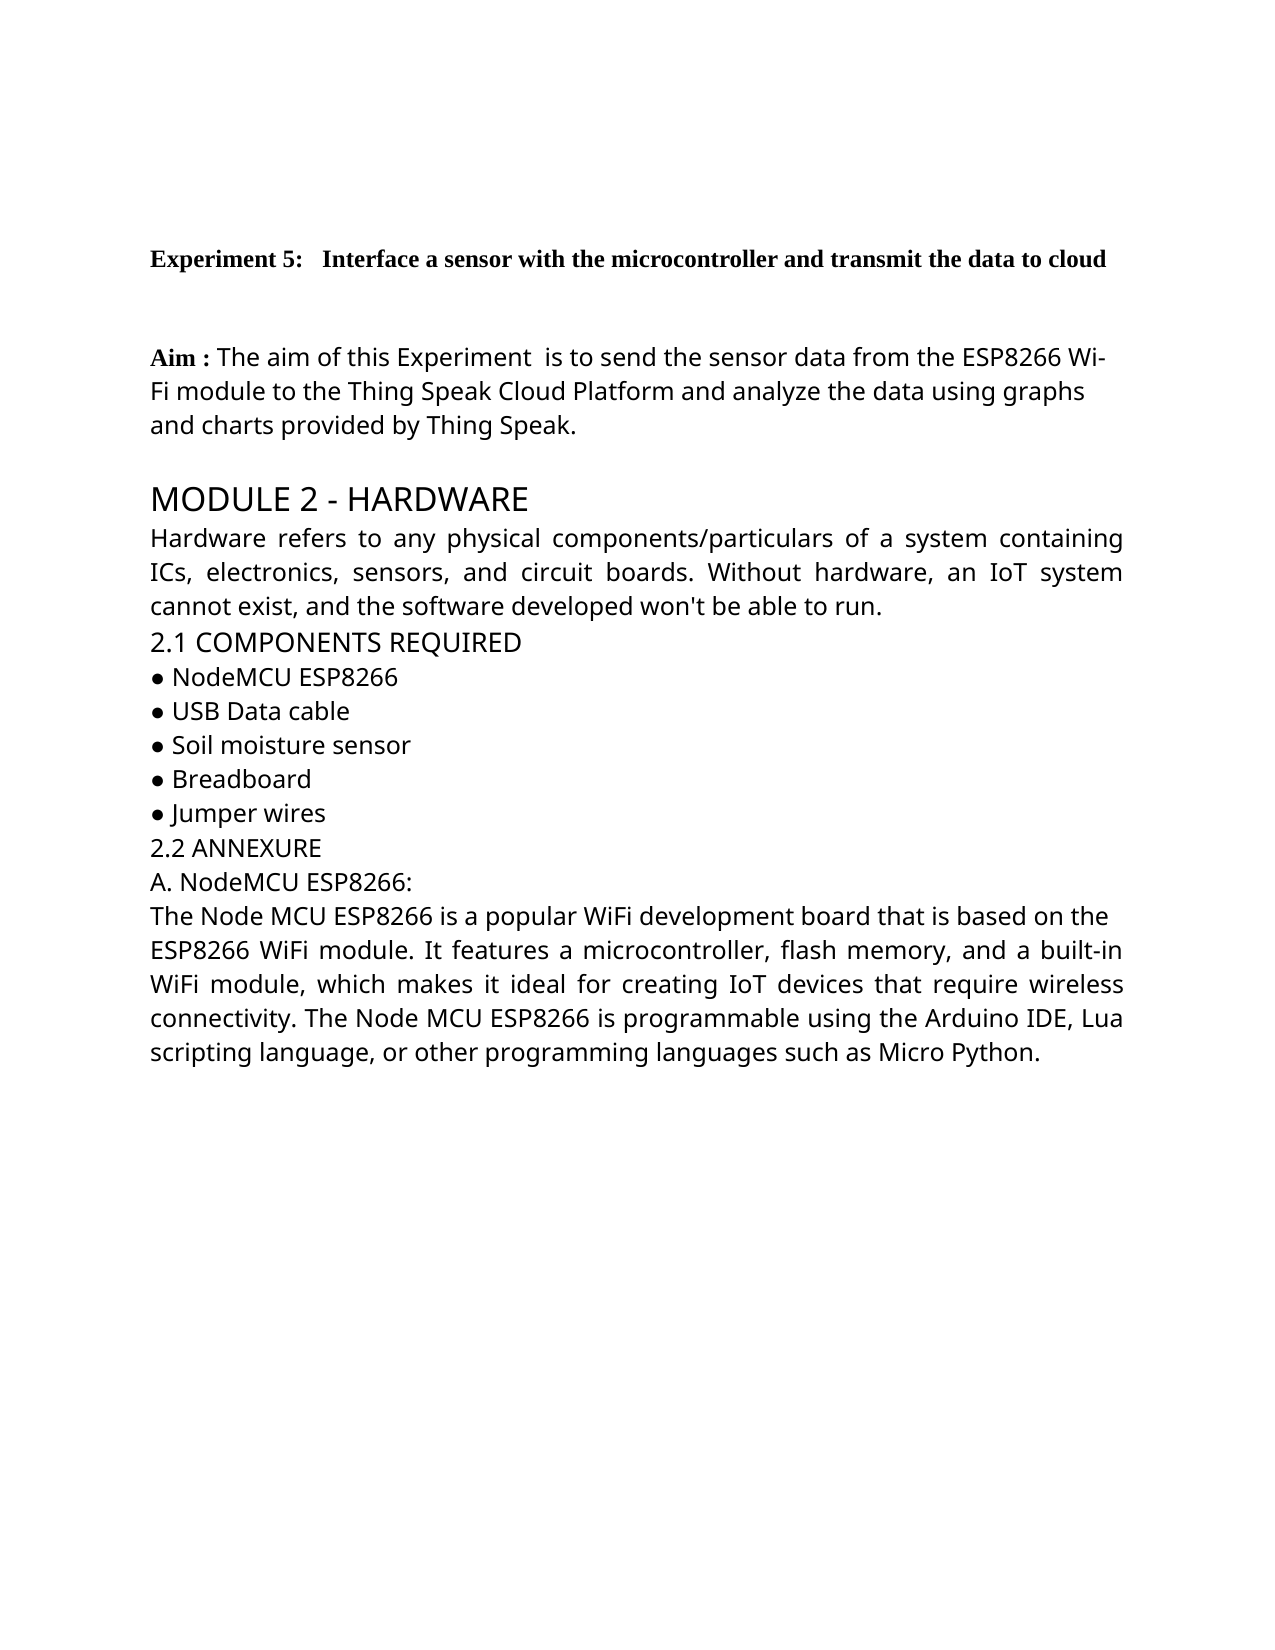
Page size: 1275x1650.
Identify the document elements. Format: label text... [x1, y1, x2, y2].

text ● USB Data cable [150, 694, 1125, 728]
text 2.1 COMPONENTS REQUIRED [150, 623, 1125, 660]
text Hardware refers to any physical components/particulars of a system containing ICs, electronics, sensors, and circuit boards. Without hardware, an IoT system cannot exist, and the software developed won't be able to run. [150, 521, 1125, 623]
text ● Soil moisture sensor [150, 728, 1125, 762]
text ● Jumper wires [150, 796, 1125, 830]
text Experiment 5: Interface a sensor with the microcontroller and transmit the data to cloud [150, 244, 1125, 272]
text ● Breadboard [150, 762, 1125, 796]
text 2.2 ANNEXURE [150, 830, 1125, 864]
text ESP8266 WiFi module. It features a microcontroller, flash memory, and a built-in WiFi module, which makes it ideal for creating IoT devices that require wireless connectivity. The Node MCU ESP8266 is programmable using the Arduino IDE, Lua scripting language, or other programming languages such as Micro Python. [150, 932, 1125, 1069]
text MODULE 2 - HARDWARE [150, 475, 1125, 521]
text ● NodeMCU ESP8266 [150, 660, 1125, 694]
text A. NodeMCU ESP8266: [150, 864, 1125, 898]
text Aim : The aim of this Experiment is to send the sensor data from the ESP8266 Wi-Fi module to the Thing Speak Cloud Platform and analyze the data using graphs and charts provided by Thing Speak. [150, 339, 1125, 441]
text The Node MCU ESP8266 is a popular WiFi development board that is based on the [150, 898, 1125, 932]
